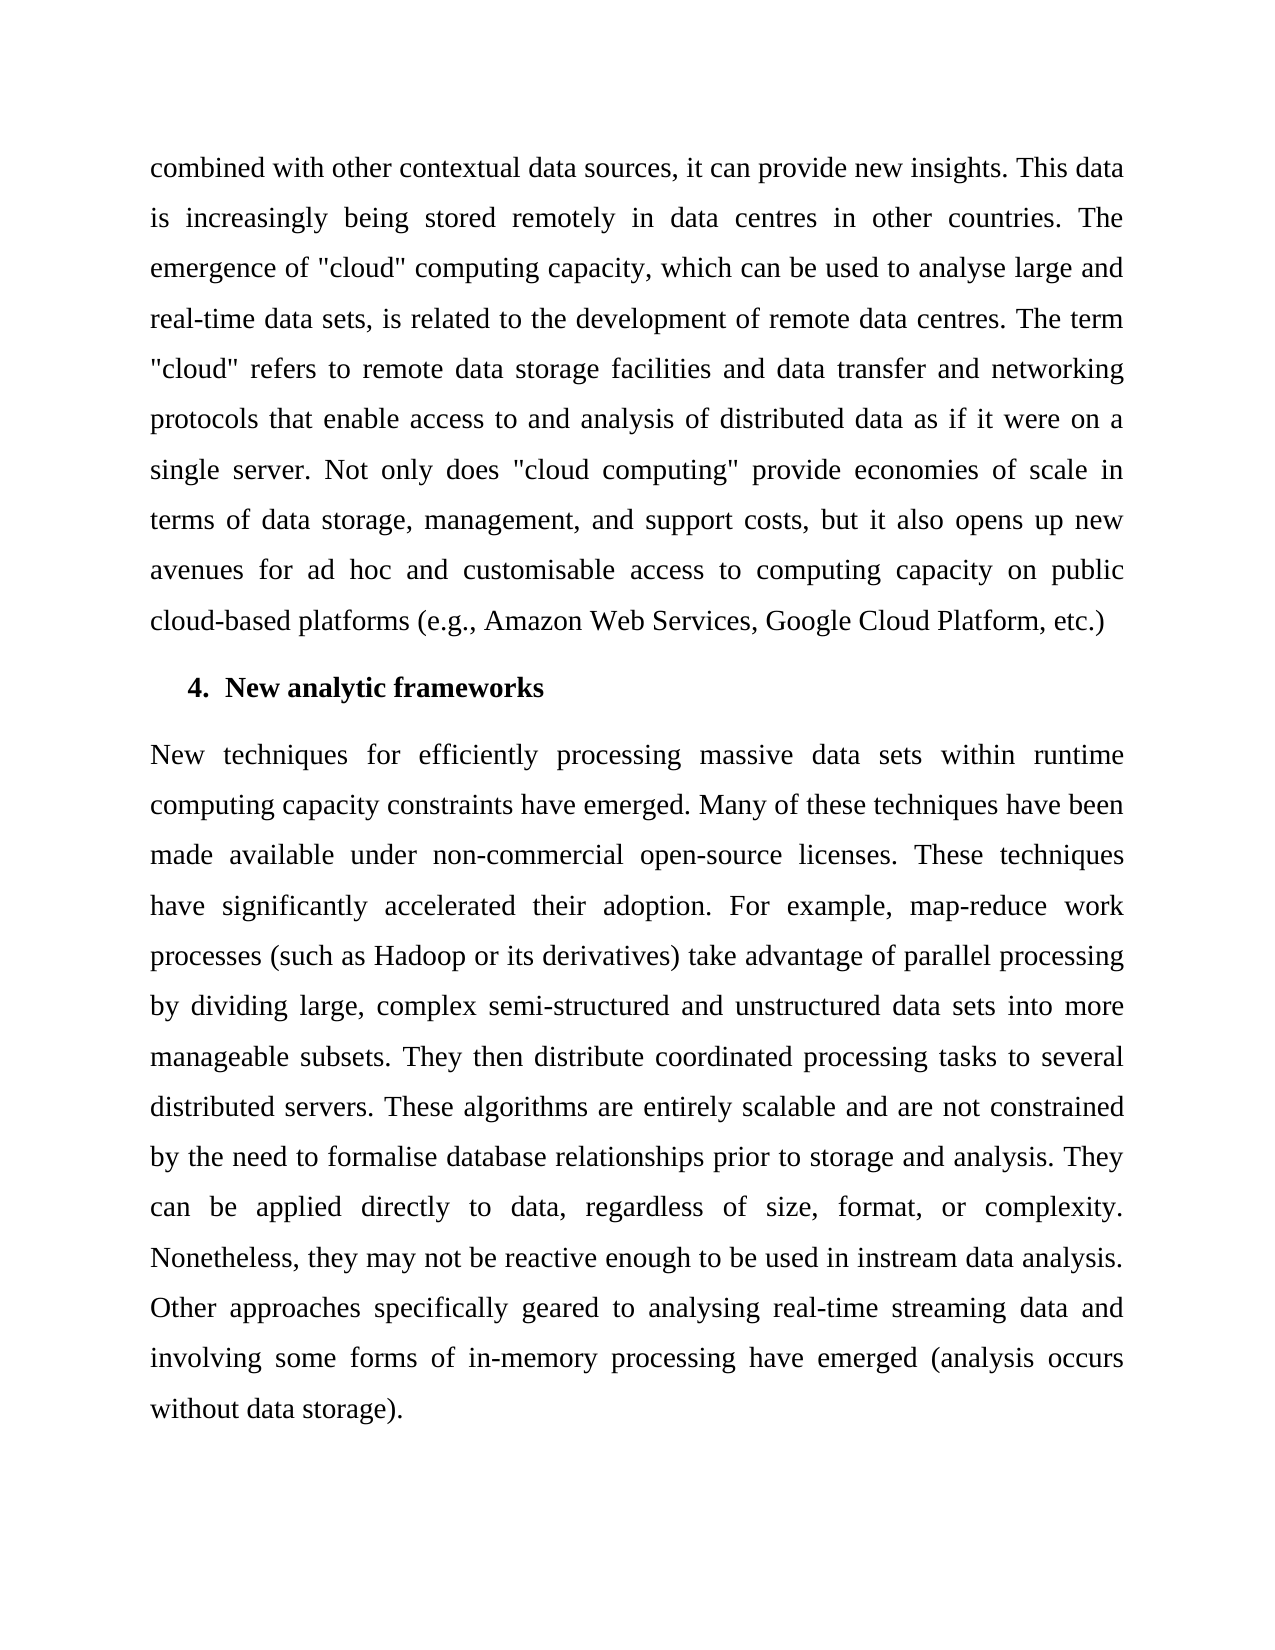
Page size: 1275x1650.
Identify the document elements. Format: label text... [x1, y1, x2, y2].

list New analytic frameworks [187, 670, 1125, 703]
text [150, 150, 1125, 636]
text New techniques for efficiently processing massive data sets within runtime computing capacity constraints have emerged. Many of these techniques have been made available under non-commercial open-source licenses. These techniques have significantly accelerated their adoption. For example, map-reduce work processes (such as Hadoop or its derivatives) take advantage of parallel processing by dividing large, complex semi-structured and unstructured data sets into more manageable subsets. They then distribute coordinated processing tasks to several distributed servers. These algorithms are entirely scalable and are not constrained by the need to formalise database relationships prior to storage and analysis. They can be applied directly to data, regardless of size, format, or complexity. Nonetheless, they may not be reactive enough to be used in instream data analysis. Other approaches specifically geared to analysing real-time streaming data and involving some forms of in-memory processing have emerged (analysis occurs without data storage). [150, 737, 1125, 1424]
